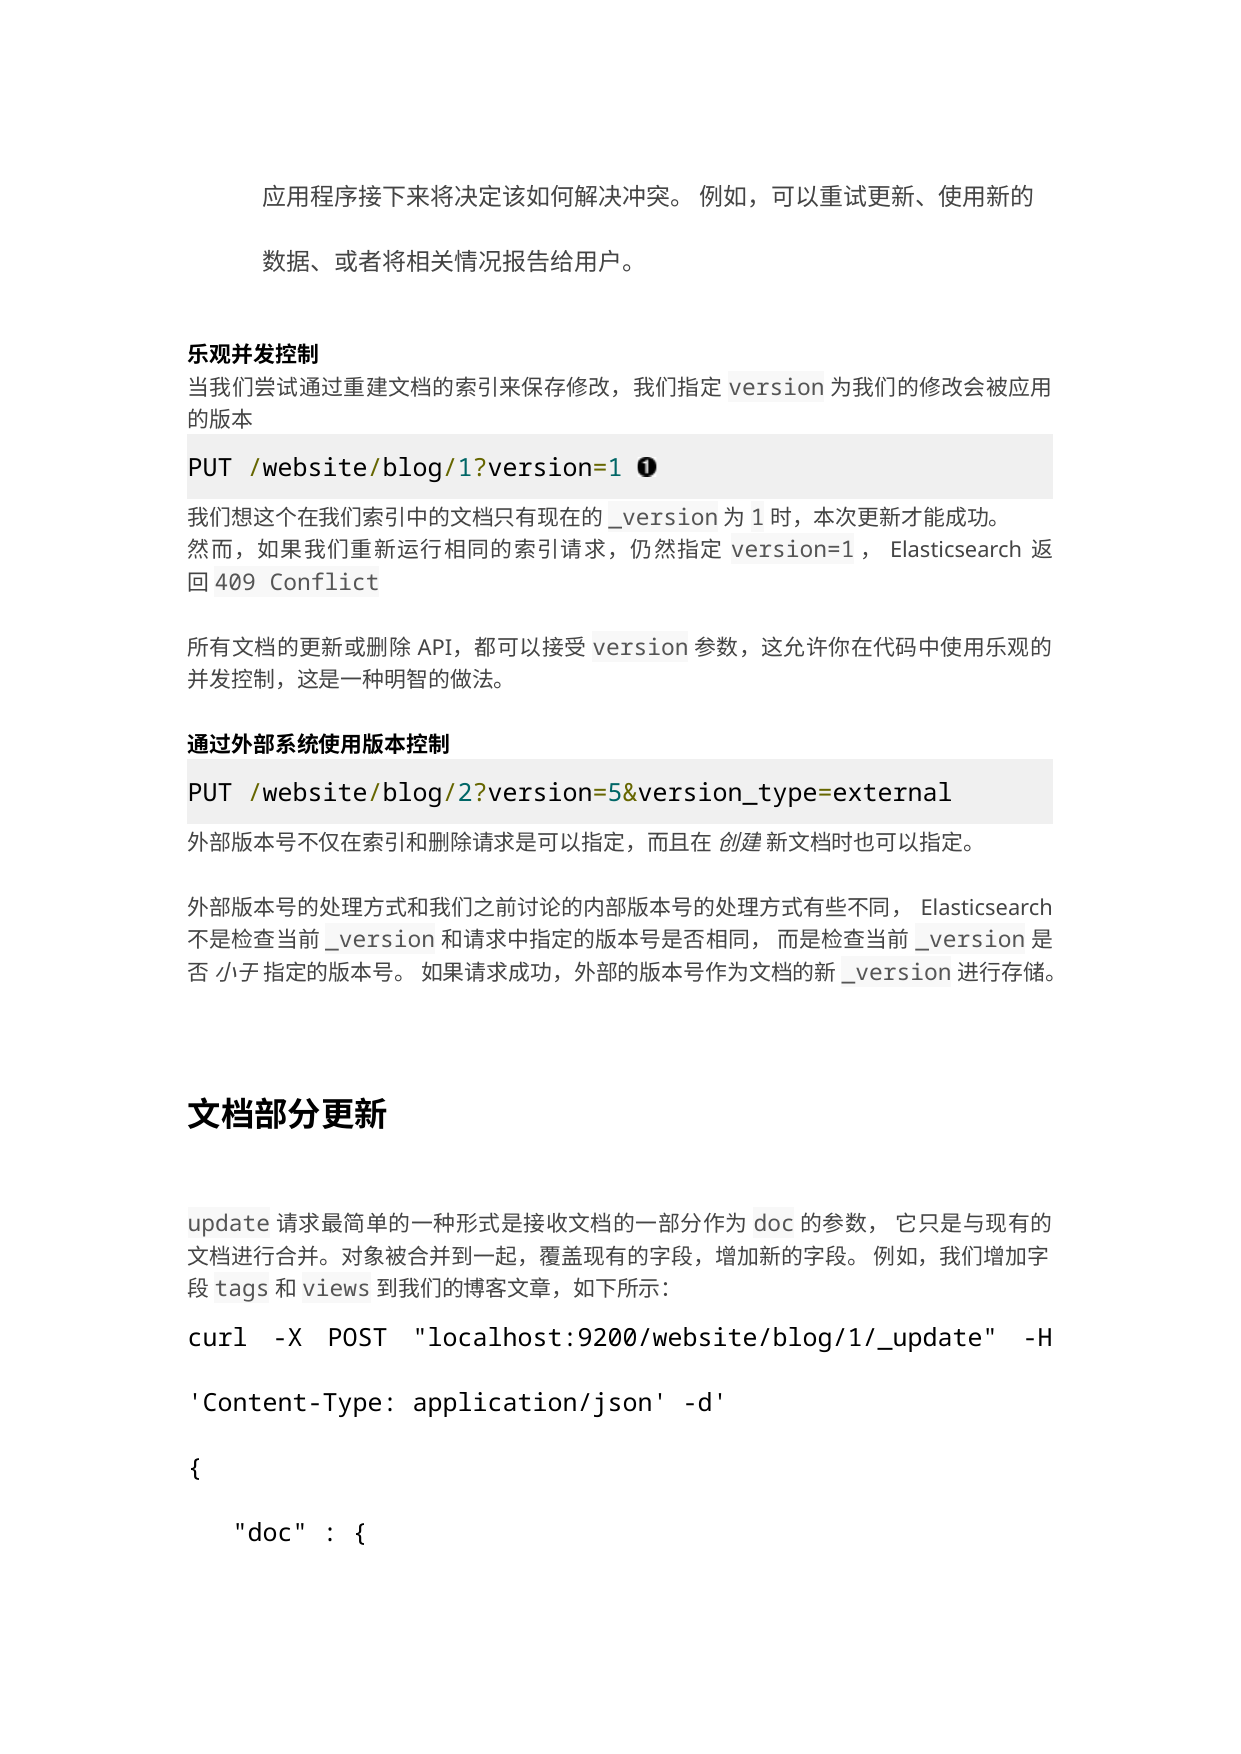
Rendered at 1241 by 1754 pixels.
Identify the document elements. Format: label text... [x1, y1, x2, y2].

text 乐观并发控制 [187, 337, 1053, 369]
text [262, 162, 1053, 292]
text 我们想这个在我们索引中的文档只有现在的 _version 为 1 时，本次更新才能成功。 [187, 499, 1053, 532]
text 外部版本号不仅在索引和删除请求是可以指定，而且在 创建 新文档时也可以指定。 [187, 824, 1053, 857]
subtitle 文档部分更新 [187, 1079, 1053, 1144]
text 当我们尝试通过重建文档的索引来保存修改，我们指定 version 为我们的修改会被应用的版本 [187, 369, 1053, 434]
picture [637, 457, 657, 477]
text 然而，如果我们重新运行相同的索引请求，仍然指定 version=1 ， Elasticsearch 返回 409 Conflict [187, 532, 1053, 597]
text PUT /website/blog/2?version=5&version_type=external [187, 759, 1053, 824]
text update 请求最简单的一种形式是接收文档的一部分作为 doc 的参数， 它只是与现有的文档进行合并。对象被合并到一起，覆盖现有的字段，增加新的字段。 例如，我们增加字段 tags 和 views 到我们的博客文章，如下所示： [187, 1206, 1053, 1304]
text 通过外部系统使用版本控制 [187, 727, 1053, 759]
text 所有文档的更新或删除 API，都可以接受 version 参数，这允许你在代码中使用乐观的并发控制，这是一种明智的做法。 [187, 629, 1053, 694]
text 外部版本号的处理方式和我们之前讨论的内部版本号的处理方式有些不同， Elasticsearch 不是检查当前 _version 和请求中指定的版本号是否相同， 而是检查当前 _version 是否 小于 指定的版本号。 如果请求成功，外部的版本号作为文档的新 _version 进行存储。 [187, 889, 1053, 987]
text curl -X POST "localhost:9200/website/blog/1/_update" -H 'Content-Type: application/json' -d' [187, 1304, 1053, 1434]
text "doc" : { [187, 1499, 1053, 1564]
text { [187, 1434, 1053, 1499]
text PUT /website/blog/1?version=1 [187, 434, 1053, 499]
